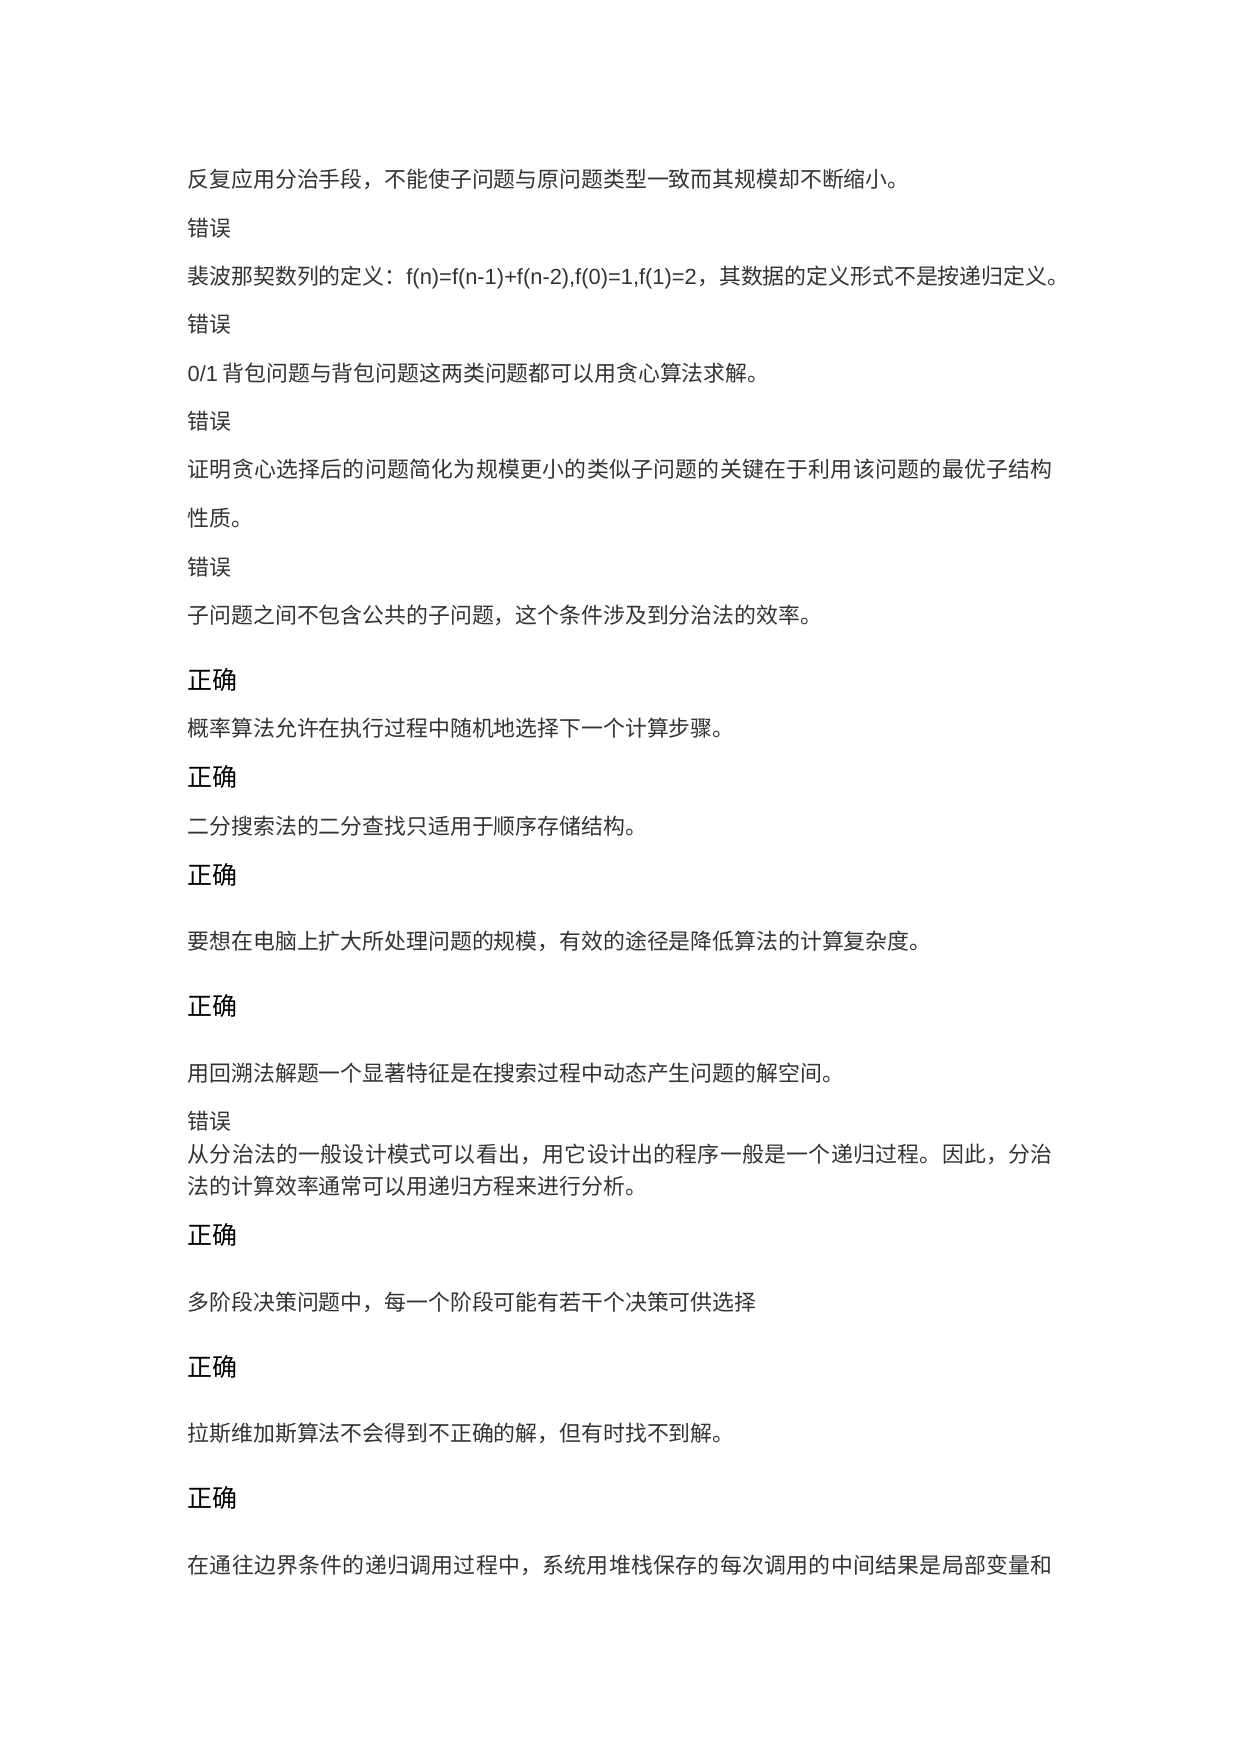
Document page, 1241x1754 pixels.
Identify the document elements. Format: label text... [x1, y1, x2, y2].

text 概率算法允许在执行过程中随机地选择下一个计算步骤。 [187, 711, 1053, 743]
text 反复应用分治手段，不能使子问题与原问题类型一致而其规模却不断缩小。 [187, 162, 1053, 194]
text 二分搜索法的二分查找只适用于顺序存储结构。 [187, 808, 1053, 841]
text 正确 [187, 1333, 1053, 1398]
text 错误 [187, 549, 1053, 582]
text 正确 [187, 646, 1053, 711]
text 多阶段决策问题中，每一个阶段可能有若干个决策可供选择 [187, 1284, 1053, 1317]
text 要想在电脑上扩大所处理问题的规模，有效的途径是降低算法的计算复杂度。 [187, 924, 1053, 956]
text 错误 [187, 404, 1053, 436]
text 正确 [187, 972, 1053, 1037]
text 错误 [187, 1104, 1053, 1136]
text 子问题之间不包含公共的子问题，这个条件涉及到分治法的效率。 [187, 597, 1053, 630]
text 从分治法的一般设计模式可以看出，用它设计出的程序一般是一个递归过程。因此，分治法的计算效率通常可以用递归方程来进行分析。 [187, 1136, 1053, 1201]
text 错误 [187, 307, 1053, 339]
text 正确 [187, 841, 1053, 906]
text 裴波那契数列的定义：f(n)=f(n-1)+f(n-2),f(0)=1,f(1)=2，其数据的定义形式不是按递归定义。 [187, 259, 1053, 291]
text 0/1背包问题与背包问题这两类问题都可以用贪心算法求解。 [187, 355, 1053, 388]
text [187, 1547, 1053, 1580]
text 正确 [187, 1201, 1053, 1266]
text 用回溯法解题一个显著特征是在搜索过程中动态产生问题的解空间。 [187, 1055, 1053, 1088]
text 拉斯维加斯算法不会得到不正确的解，但有时找不到解。 [187, 1416, 1053, 1448]
text 错误 [187, 210, 1053, 243]
text 证明贪心选择后的问题简化为规模更小的类似子问题的关键在于利用该问题的最优子结构性质。 [187, 452, 1053, 533]
text 正确 [187, 1464, 1053, 1529]
text 正确 [187, 743, 1053, 808]
